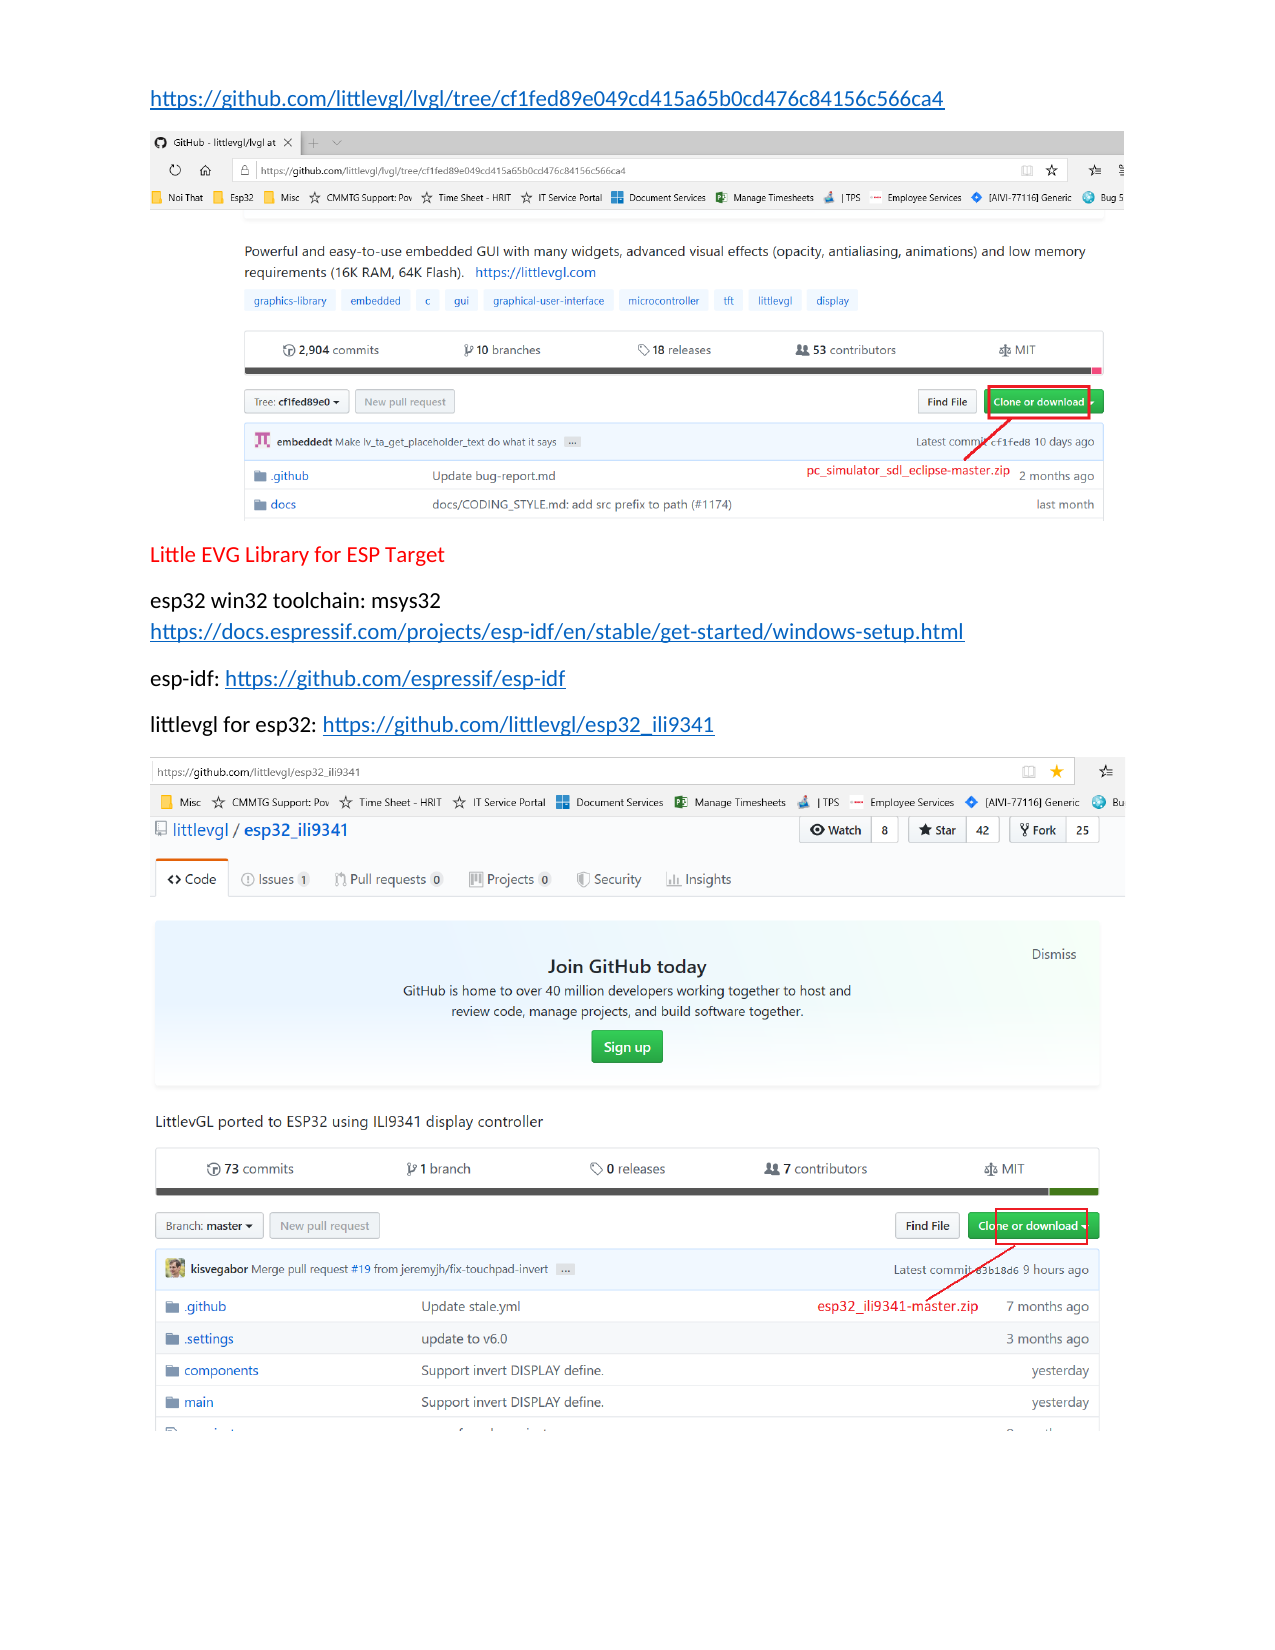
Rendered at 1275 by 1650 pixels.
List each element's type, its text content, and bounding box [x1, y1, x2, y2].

text https://github.com/littlevgl/lvgl/tree/cf1fed89e049cd415a65b0cd476c84156c566ca4 [150, 84, 1125, 112]
text esp-idf: https://github.com/espressif/esp-idf [150, 664, 1125, 692]
picture [150, 131, 1124, 521]
picture [150, 757, 1125, 1438]
text Little EVG Library for ESP Target [150, 540, 1125, 568]
text littlevgl for esp32: https://github.com/littlevgl/esp32_ili9341 [150, 711, 1125, 738]
text esp32 win32 toolchain: msys32 https://docs.espressif.com/projects/esp-idf/en/stable/get-started/windows-setup.html [150, 587, 1125, 645]
